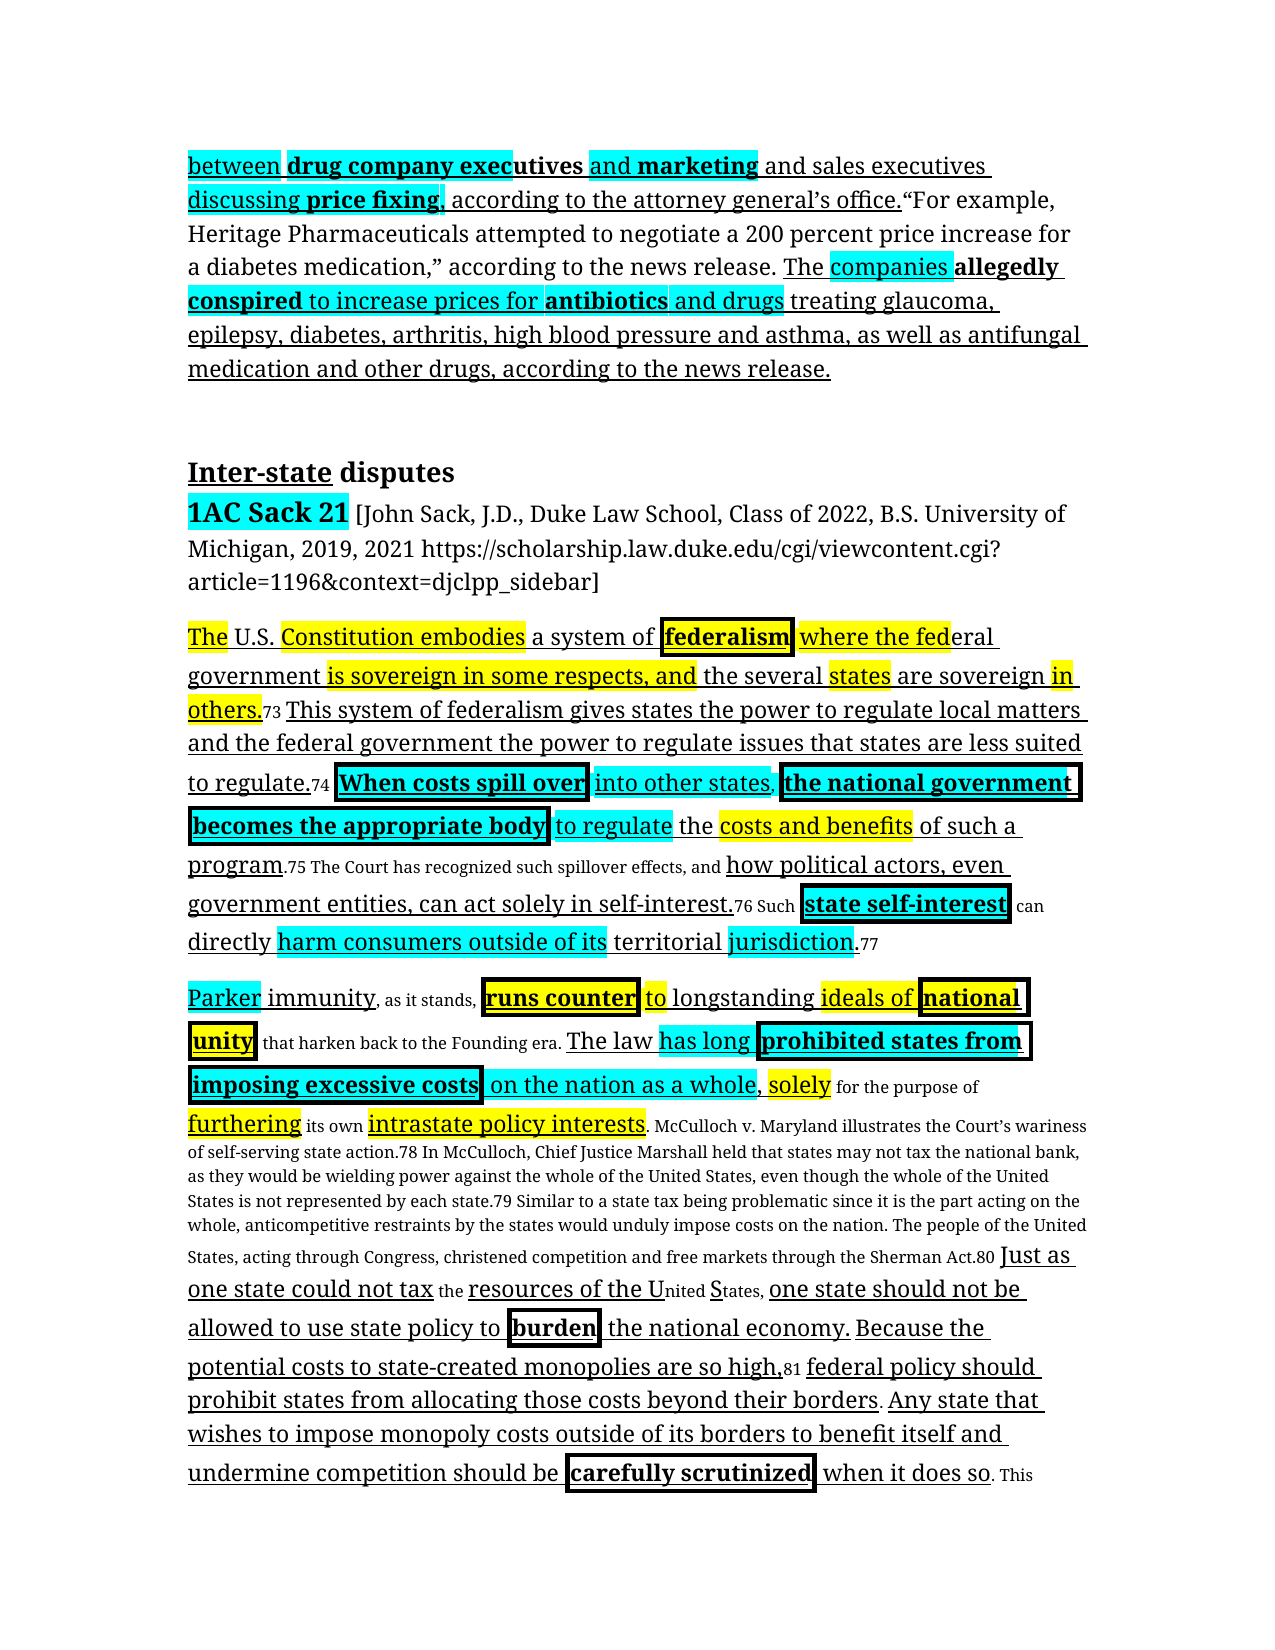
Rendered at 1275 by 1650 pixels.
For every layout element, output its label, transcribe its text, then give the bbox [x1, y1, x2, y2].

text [187, 150, 1087, 345]
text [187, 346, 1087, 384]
text 1AC Sack 21 [John Sack, J.D., Duke Law School, Class of 2022, B.S. University of Michigan, 2019, 2021 https://scholarship.law.duke.edu/cgi/viewcontent.cgi?article=1196&context=djclpp_sidebar] [187, 493, 1087, 597]
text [187, 977, 1087, 1493]
text The U.S. Constitution embodies a system of federalism where the federal government is sovereign in some respects, and the several states are sovereign in others.73 This system of federalism gives states the power to regulate local matters and the federal government the power to regulate issues that states are less suited to regulate.74 When costs spill over into other states, the national government becomes the appropriate body to regulate the costs and benefits of such a program.75 The Court has recognized such spillover effects, and how political actors, even government entities, can act solely in self-interest.76 Such state self-interest can directly harm consumers outside of its territorial jurisdiction.77 [187, 617, 1087, 958]
subtitle Inter-state disputes [187, 453, 1087, 490]
